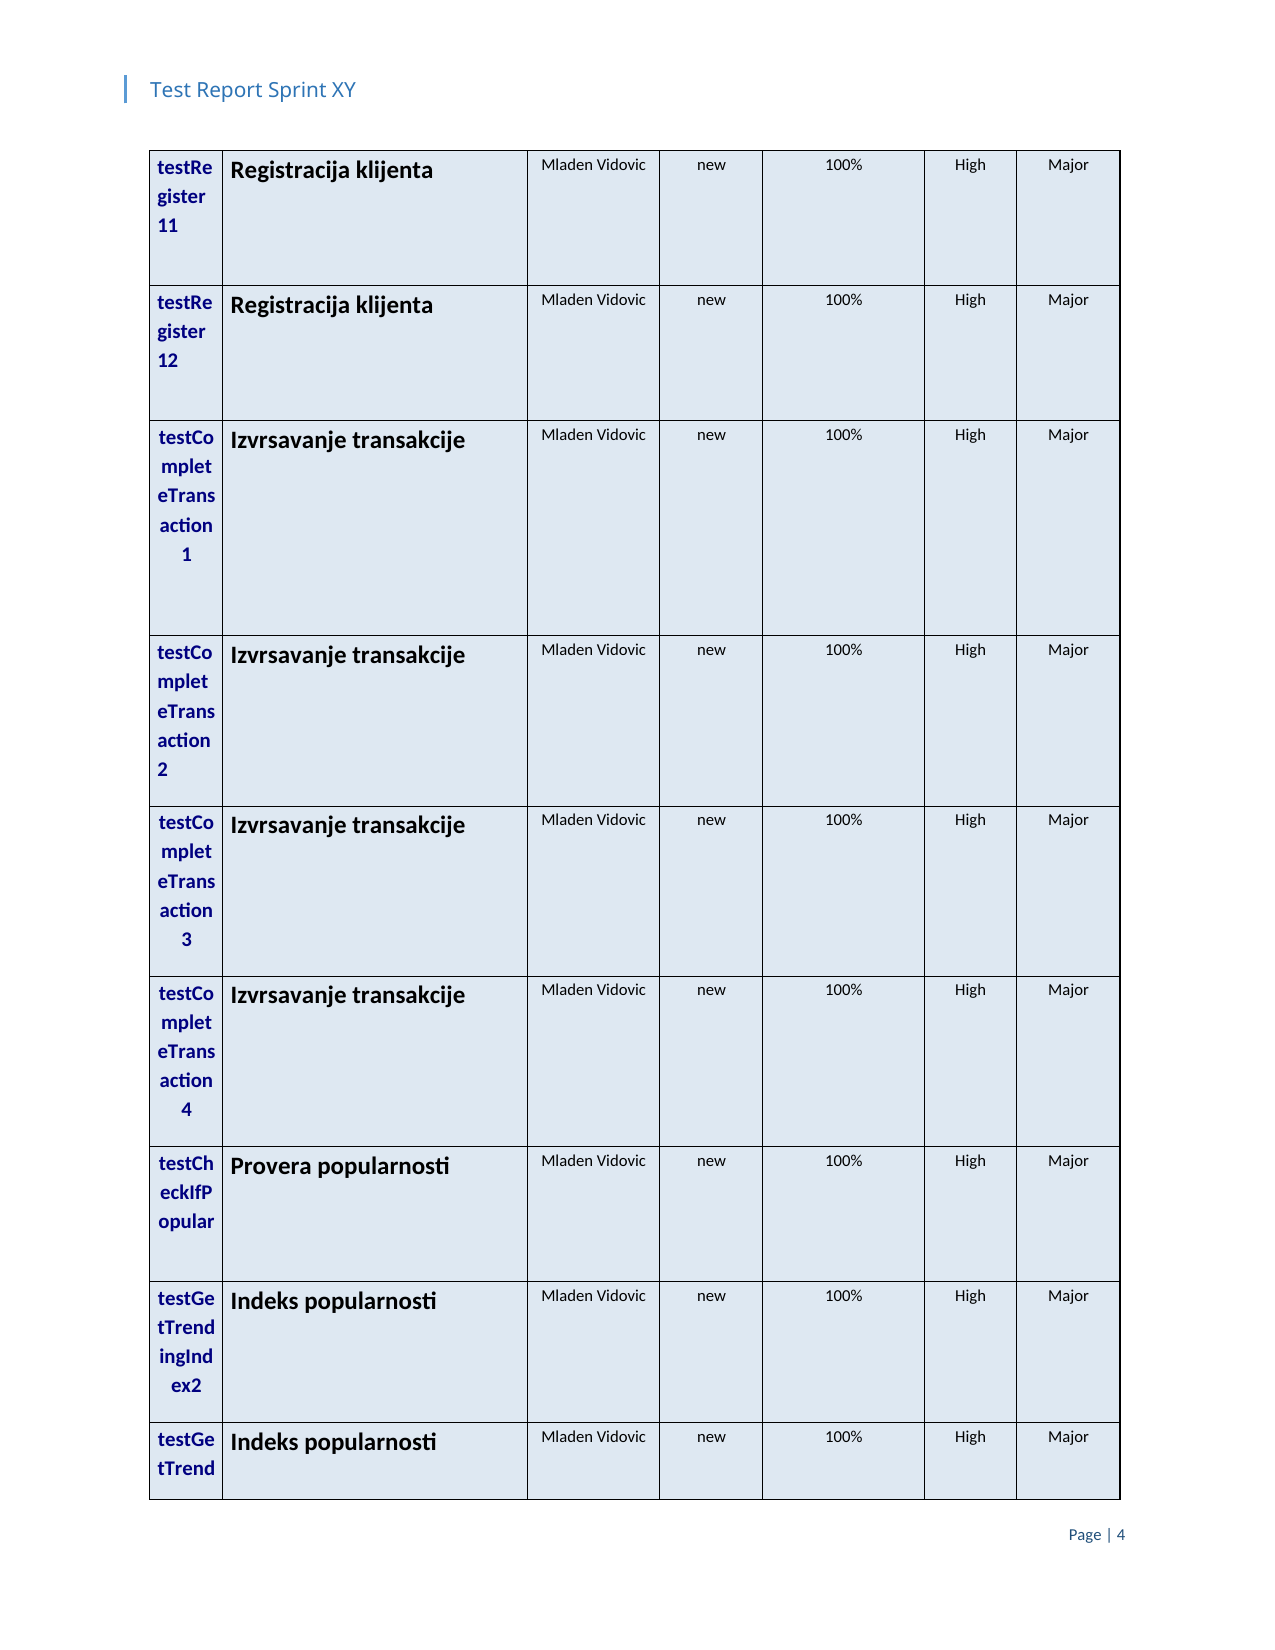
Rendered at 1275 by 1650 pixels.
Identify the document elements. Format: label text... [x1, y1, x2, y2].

table_cell new [660, 151, 762, 285]
table_cell Major [1017, 1282, 1119, 1422]
table_cell Major [1017, 1423, 1119, 1499]
table_cell testCompleteTransaction1 [150, 421, 222, 635]
table_cell new [660, 977, 762, 1146]
table_cell testCheckIfPopular [150, 1147, 222, 1281]
table_cell High [925, 1282, 1016, 1422]
table_cell Mladen Vidovic [528, 421, 659, 635]
table_cell Major [1017, 421, 1119, 635]
table_cell High [925, 807, 1016, 976]
table_cell Mladen Vidovic [528, 636, 659, 806]
table_cell High [925, 636, 1016, 806]
table_cell 100% [763, 286, 924, 420]
table_cell 100% [763, 1423, 924, 1499]
table_cell Mladen Vidovic [528, 1282, 659, 1422]
table_cell testRegister11 [150, 151, 222, 285]
table_cell testCompleteTransaction2 [150, 636, 222, 806]
table_cell Indeks popularnosti [223, 1282, 527, 1422]
table_cell new [660, 807, 762, 976]
table_cell 100% [763, 421, 924, 635]
table_cell 100% [763, 1147, 924, 1281]
table_cell Izvrsavanje transakcije [223, 636, 527, 806]
table_cell Mladen Vidovic [528, 286, 659, 420]
table_cell 100% [763, 1282, 924, 1422]
table_cell 100% [763, 151, 924, 285]
table_cell Provera popularnosti [223, 1147, 527, 1281]
table_cell Mladen Vidovic [528, 1147, 659, 1281]
table_cell Izvrsavanje transakcije [223, 421, 527, 635]
table_cell new [660, 1282, 762, 1422]
table_cell testGetTrendingIndex2 [150, 1282, 222, 1422]
table_cell Izvrsavanje transakcije [223, 807, 527, 976]
table_cell High [925, 151, 1016, 285]
table_cell Major [1017, 1147, 1119, 1281]
table_cell Mladen Vidovic [528, 151, 659, 285]
table_cell Mladen Vidovic [528, 977, 659, 1146]
table_cell testRegister12 [150, 286, 222, 420]
table_cell Major [1017, 151, 1119, 285]
table_cell testCompleteTransaction3 [150, 807, 222, 976]
table_cell High [925, 977, 1016, 1146]
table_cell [223, 151, 527, 285]
table_cell Izvrsavanje transakcije [223, 977, 527, 1146]
table_cell new [660, 636, 762, 806]
table_cell High [925, 286, 1016, 420]
table_cell Major [1017, 636, 1119, 806]
table_cell Mladen Vidovic [528, 807, 659, 976]
table_cell Registracija klijenta [223, 286, 527, 420]
table_cell Major [1017, 286, 1119, 420]
table_cell 100% [763, 977, 924, 1146]
table_cell new [660, 1147, 762, 1281]
table_cell High [925, 1147, 1016, 1281]
table_cell new [660, 286, 762, 420]
table_cell Major [1017, 807, 1119, 976]
table_cell Mladen Vidovic [528, 1423, 659, 1499]
table_cell 100% [763, 807, 924, 976]
table_cell new [660, 421, 762, 635]
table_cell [150, 1423, 222, 1499]
table_cell High [925, 1423, 1016, 1499]
table_cell testCompleteTransaction4 [150, 977, 222, 1146]
table_cell Indeks popularnosti [223, 1423, 527, 1499]
table_cell new [660, 1423, 762, 1499]
table_cell 100% [763, 636, 924, 806]
table_cell Major [1017, 977, 1119, 1146]
table_cell High [925, 421, 1016, 635]
